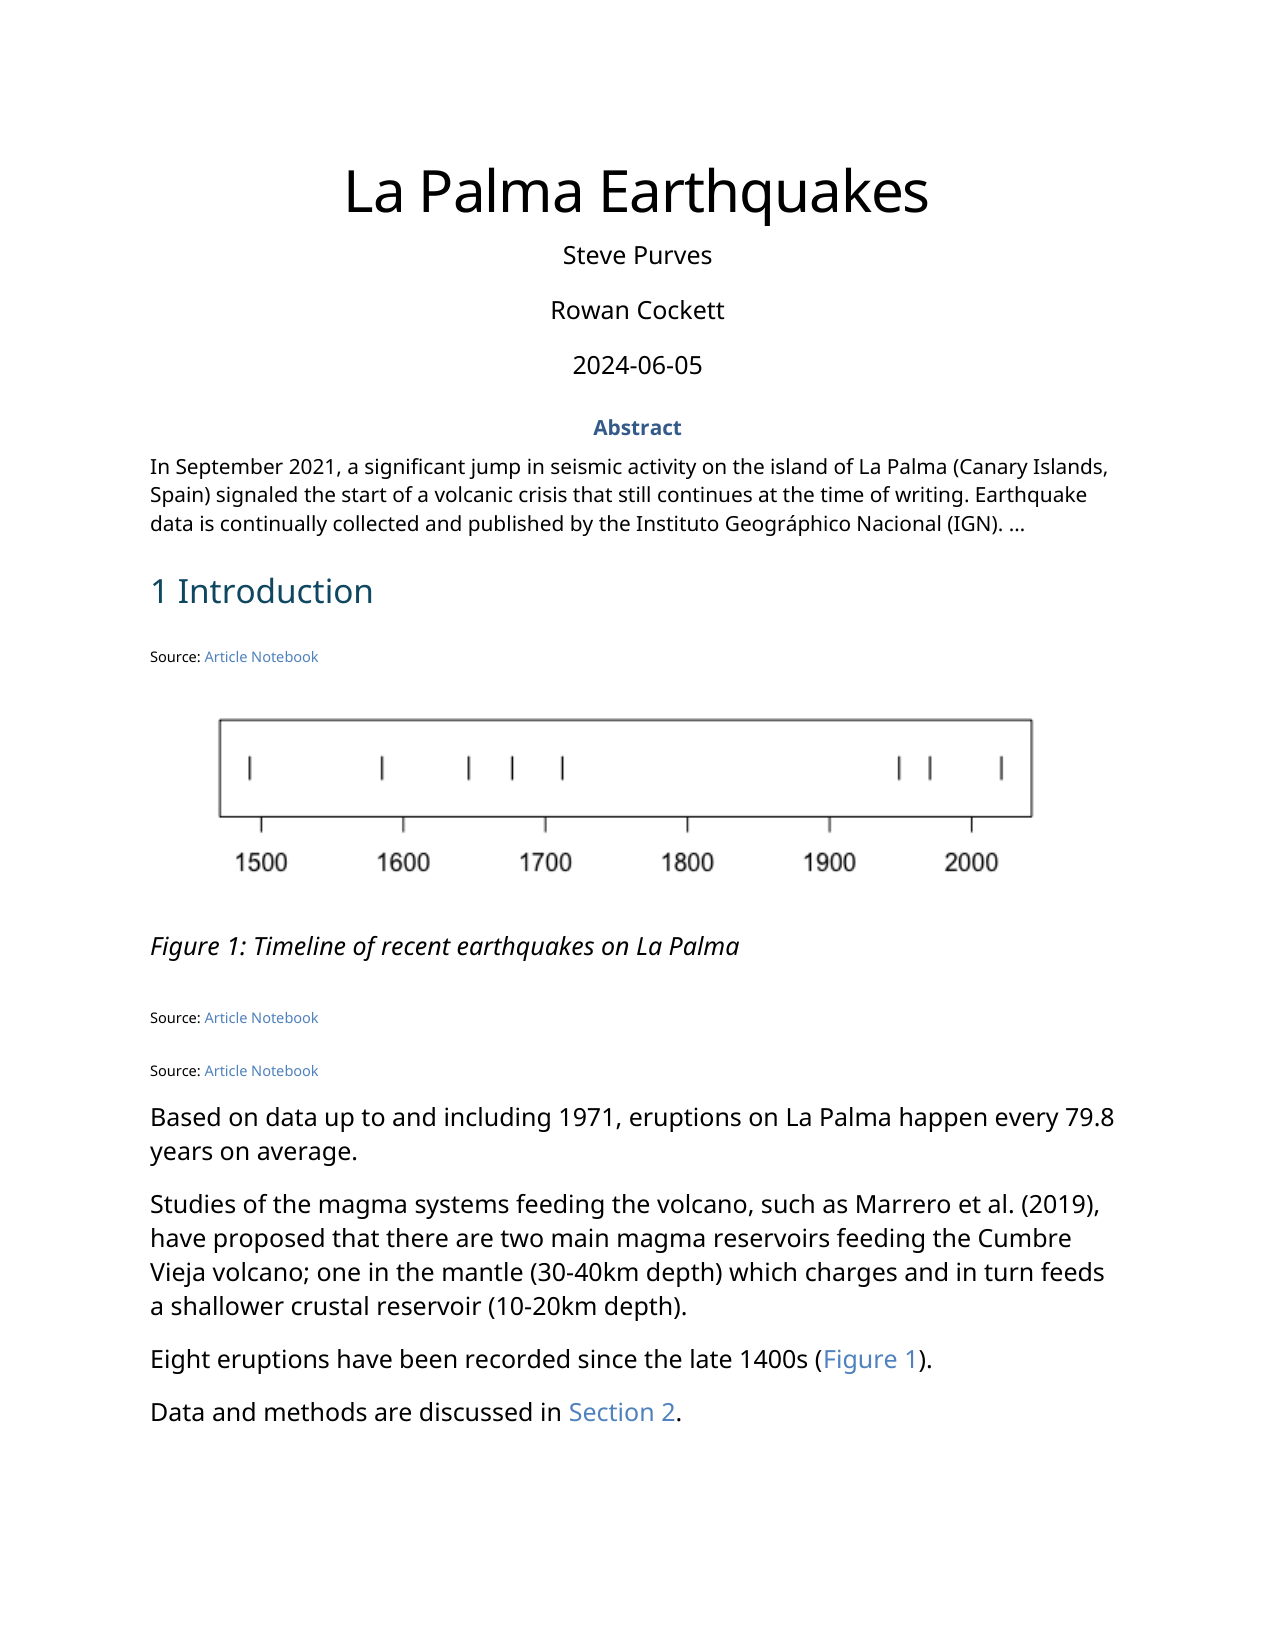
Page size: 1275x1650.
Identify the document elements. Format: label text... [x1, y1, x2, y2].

title Abstract [150, 413, 1125, 441]
text Source: Article Notebook [150, 1047, 1125, 1081]
text Steve Purves [150, 238, 1125, 272]
text Studies of the magma systems feeding the volcano, such as Marrero et al. (2019), have proposed that there are two main magma reservoirs feeding the Cumbre Vieja volcano; one in the mantle (30-40km depth) which charges and in turn feeds a shallower crustal reservoir (10-20km depth). [150, 1186, 1125, 1323]
table_header Figure 1: Timeline of recent earthquakes on La Palma [139, 685, 1114, 975]
text Source: Article Notebook [150, 632, 1125, 667]
text Source: Article Notebook [150, 994, 1125, 1028]
text Based on data up to and including 1971, eruptions on La Palma happen every 79.8 years on average. [150, 1099, 1125, 1168]
picture [188, 689, 1064, 908]
text Rowan Cockett [150, 293, 1125, 327]
subtitle 1 Introduction [150, 568, 1125, 614]
title La Palma Earthquakes [150, 150, 1125, 229]
text 2024-06-05 [150, 348, 1125, 382]
text Eight eruptions have been recorded since the late 1400s (Figure 1). [150, 1341, 1125, 1376]
text In September 2021, a significant jump in seismic activity on the island of La Palma (Canary Islands, Spain) signaled the start of a volcanic crisis that still continues at the time of writing. Earthquake data is continually collected and published by the Instituto Geográphico Nacional (IGN). … [150, 452, 1125, 537]
text Data and methods are discussed in Section 2. [150, 1394, 1125, 1428]
